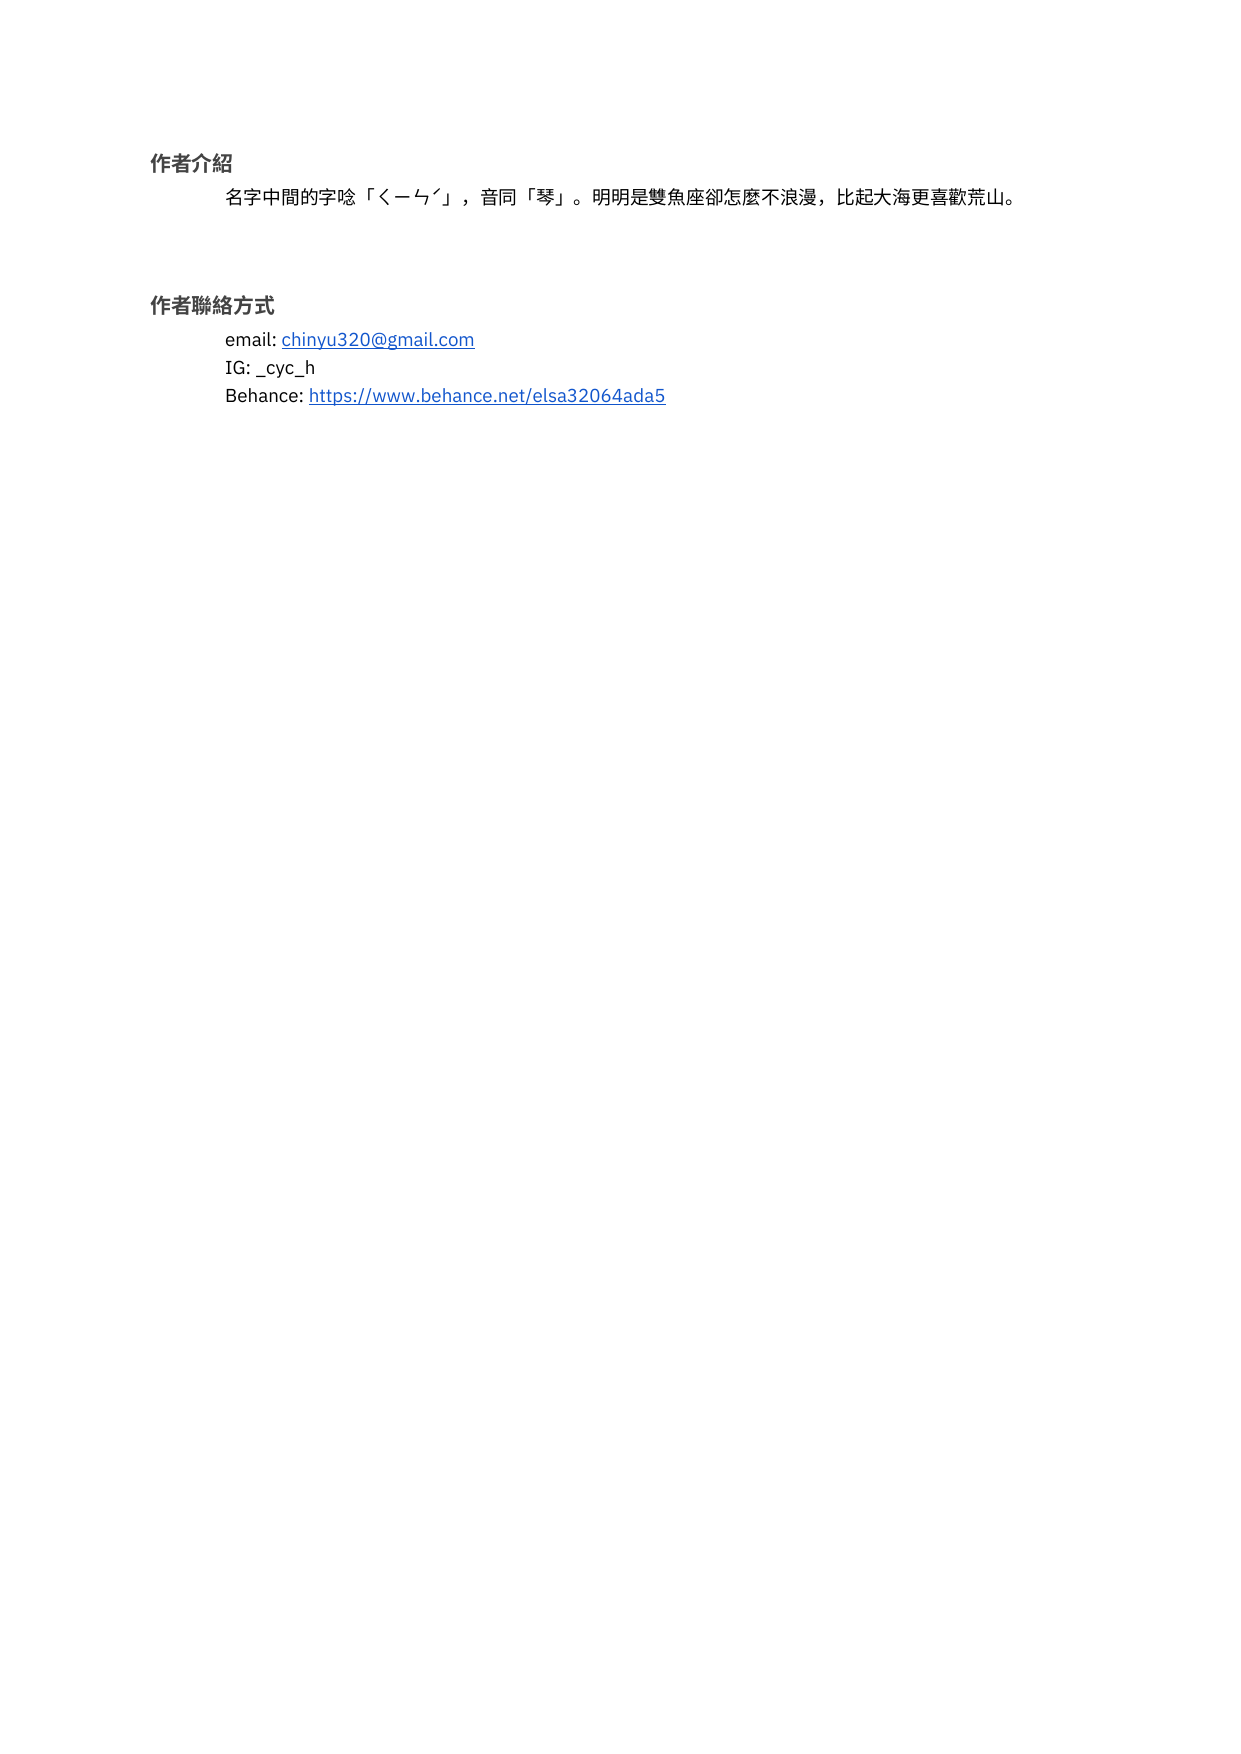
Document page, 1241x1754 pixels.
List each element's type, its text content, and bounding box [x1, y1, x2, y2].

subtitle 作者聯絡方式 [150, 292, 1090, 319]
text IG: _cyc_h [225, 355, 1090, 380]
text email: chinyu320@gmail.com [225, 327, 1090, 352]
text Behance: https://www.behance.net/elsa32064ada5 [225, 383, 1090, 408]
text 名字中間的字唸「ㄑㄧㄣˊ」，音同「琴」。明明是雙魚座卻怎麼不浪漫，比起大海更喜歡荒山。 [150, 185, 1090, 210]
subtitle 作者介紹 [150, 150, 1090, 177]
